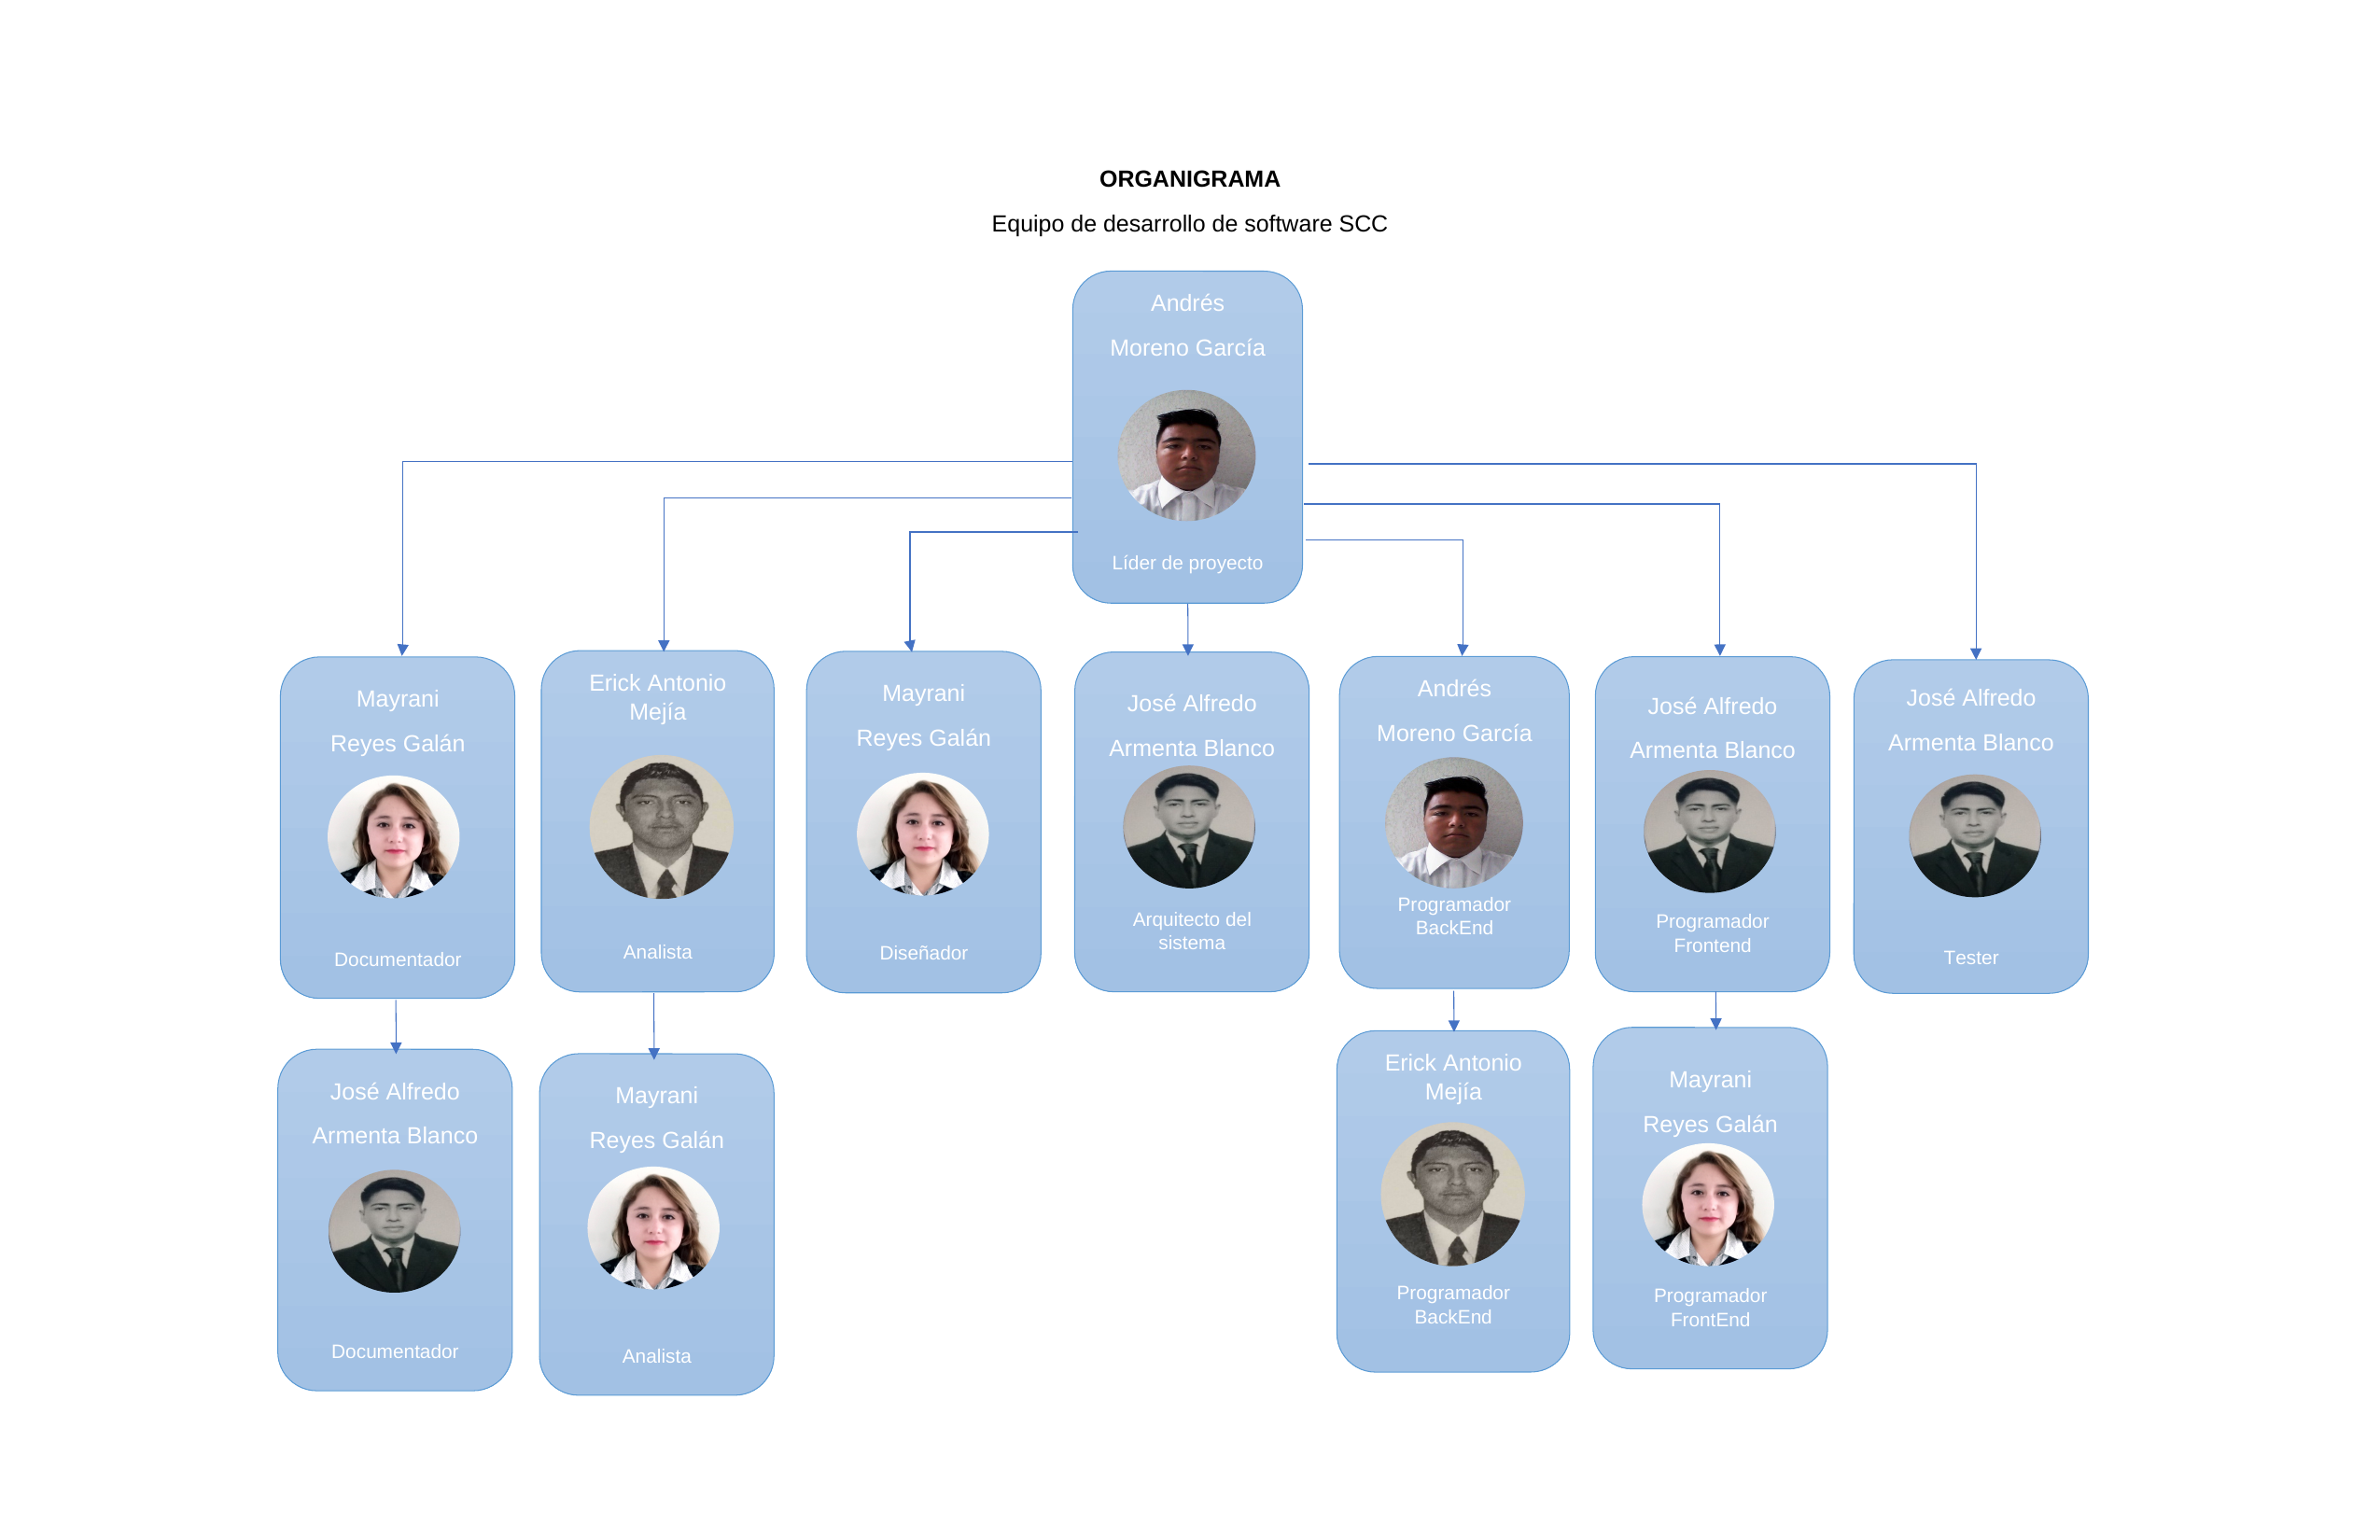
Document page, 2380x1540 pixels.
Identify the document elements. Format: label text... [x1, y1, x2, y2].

picture [329, 1169, 461, 1293]
text Equipo de desarrollo de software SCC [138, 210, 2242, 237]
text ORGANIGRAMA [138, 165, 2242, 192]
picture [1642, 1142, 1774, 1267]
picture [1123, 765, 1255, 889]
picture [1385, 757, 1523, 889]
picture [857, 772, 989, 896]
picture [589, 754, 735, 900]
picture [1644, 770, 1776, 893]
picture [1909, 774, 2041, 898]
picture [328, 775, 460, 899]
picture [587, 1166, 720, 1290]
picture [1117, 389, 1256, 522]
picture [1380, 1122, 1525, 1267]
